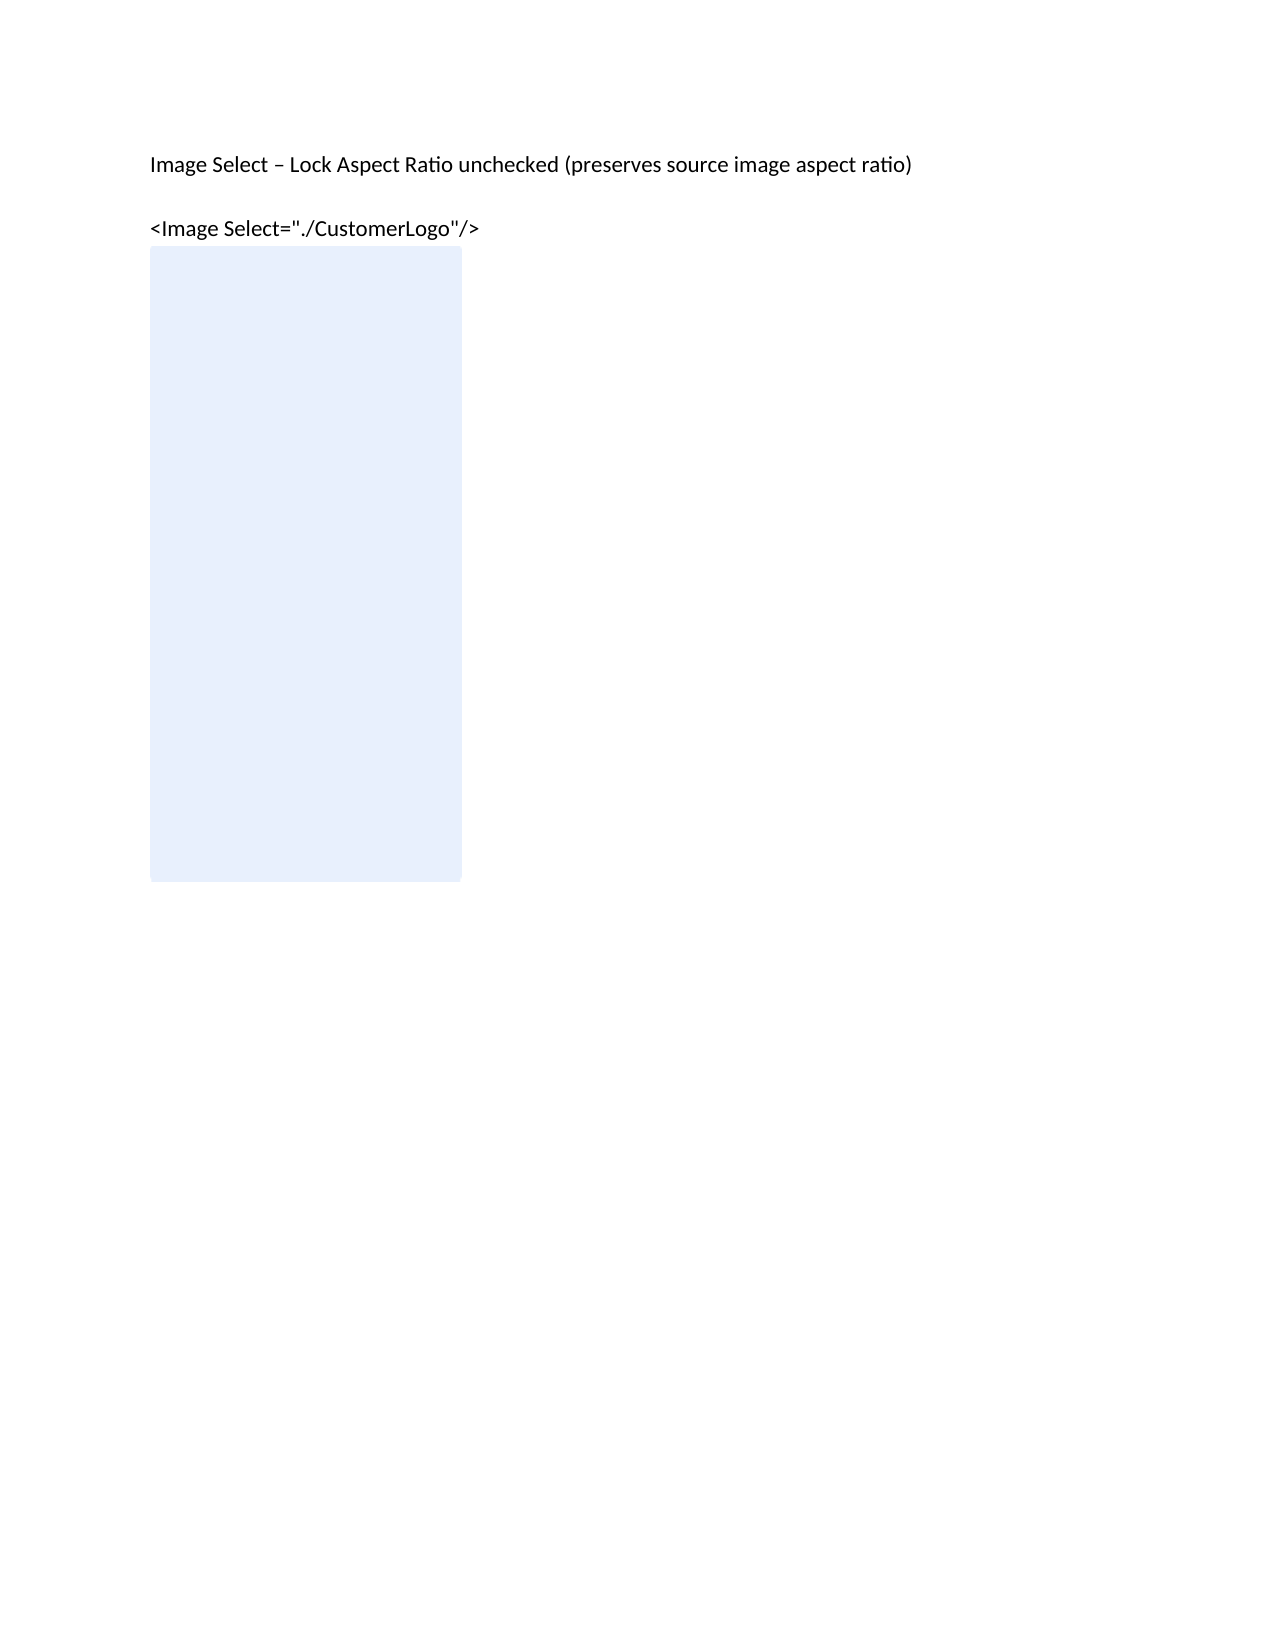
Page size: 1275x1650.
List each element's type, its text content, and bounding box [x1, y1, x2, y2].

picture [150, 246, 462, 882]
text Image Select – Lock Aspect Ratio unchecked (preserves source image aspect ratio) [150, 150, 1125, 178]
